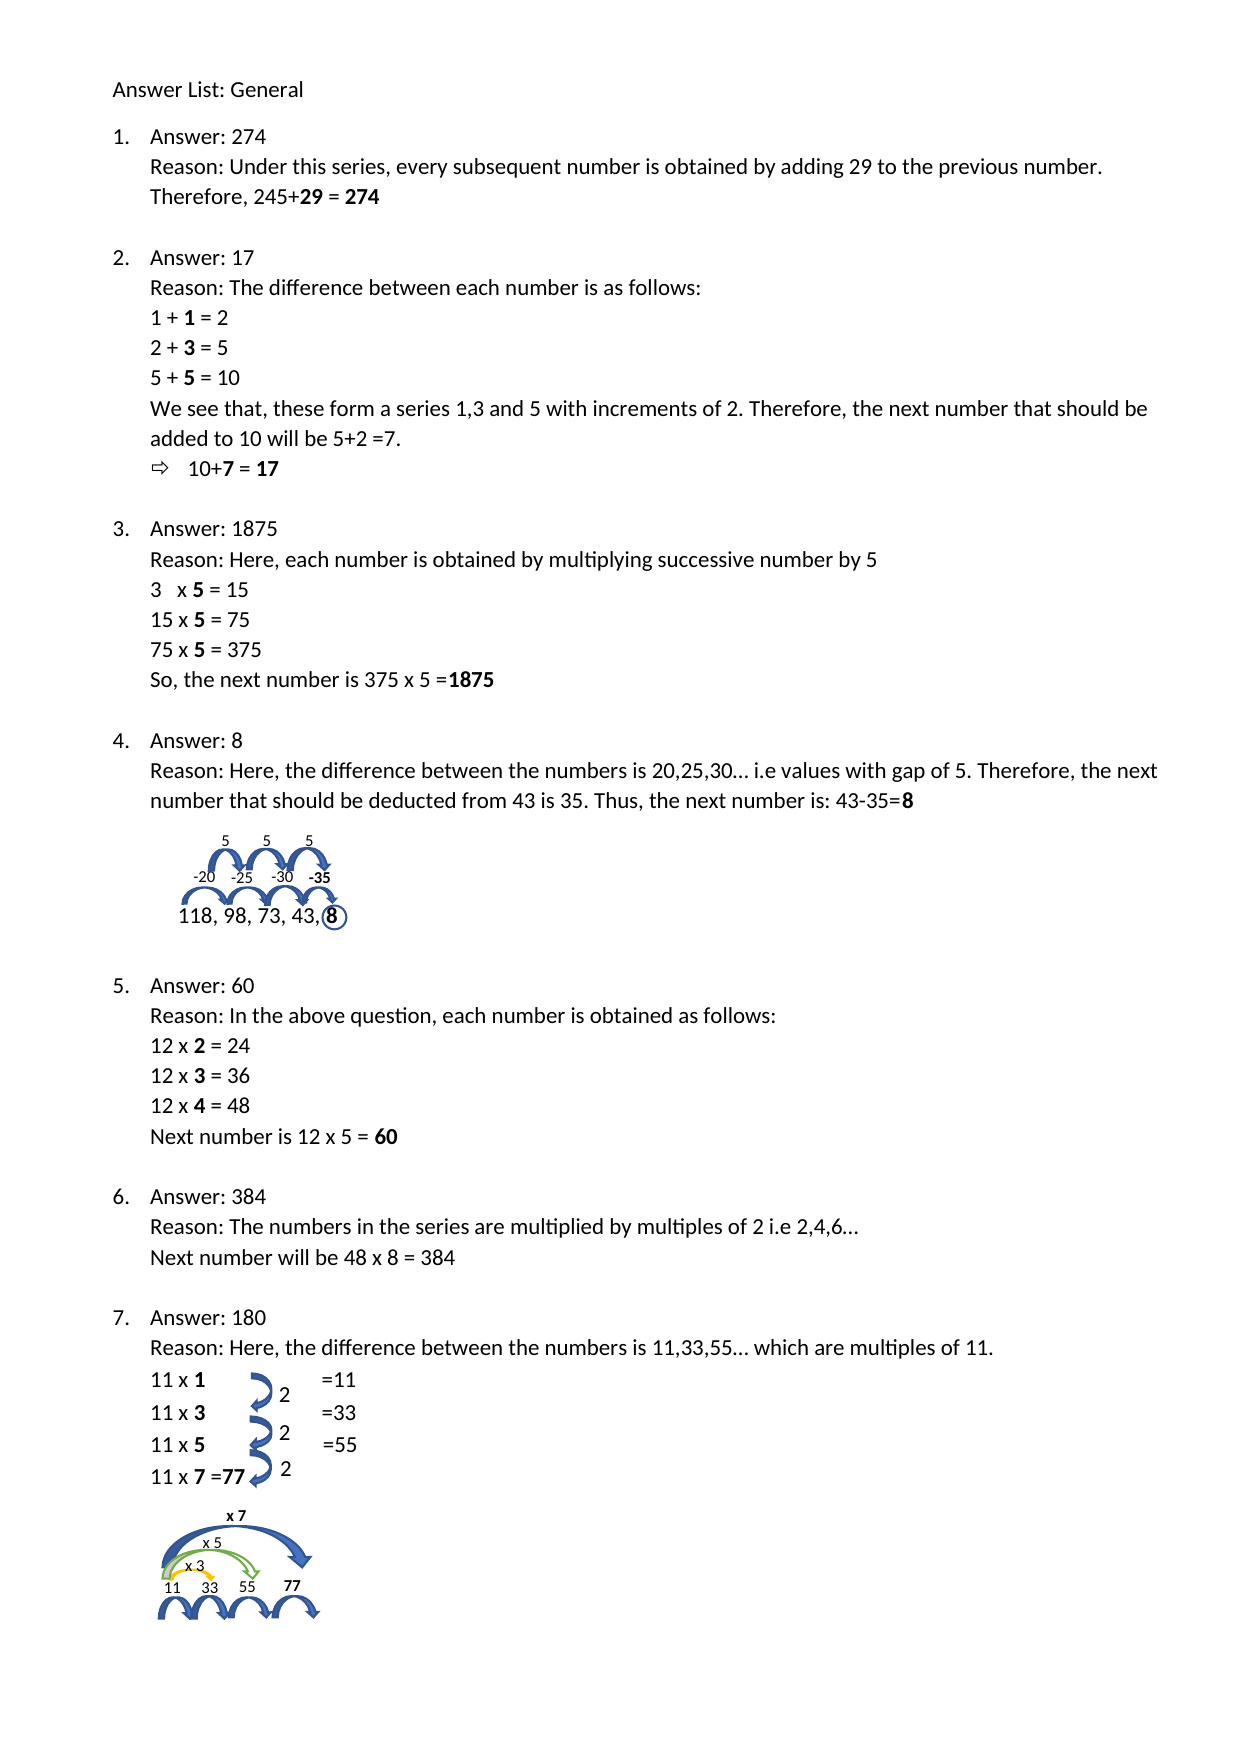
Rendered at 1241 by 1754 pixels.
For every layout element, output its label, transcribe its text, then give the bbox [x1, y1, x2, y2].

list Reason: Under this series, every subsequent number is obtained by adding 29 to the previous number. Therefore, 245+29 = 274 [150, 152, 1165, 210]
list 3 x 5 = 15 [150, 575, 1165, 603]
list 12 x 2 = 24 [150, 1031, 1165, 1059]
list 11 x 7 =77 [150, 1462, 1165, 1490]
list 11 x 5 =55 [150, 1430, 269, 1458]
text Answer List: General [75, 75, 1165, 103]
list 11 x 1 =11 [150, 1366, 1165, 1393]
list Answer: 1875 [112, 514, 1165, 543]
list Reason: Here, the difference between the numbers is 11,33,55… which are multiples of 11. [150, 1333, 1165, 1361]
list Answer: 60 [112, 971, 1165, 999]
list Answer: 17 [112, 243, 1165, 271]
list 5 + 5 = 10 [150, 363, 1165, 392]
list Reason: Here, each number is obtained by multiplying successive number by 5 [150, 545, 1165, 573]
list So, the next number is 375 x 5 =1875 [150, 666, 1165, 694]
list Reason: The difference between each number is as follows: [150, 273, 1165, 301]
list Next number will be 48 x 8 = 384 [150, 1243, 1165, 1271]
list Next number is 12 x 5 = 60 [150, 1122, 1165, 1150]
list 12 x 3 = 36 [150, 1061, 1165, 1089]
list 75 x 5 = 375 [150, 635, 1165, 663]
list Reason: Here, the difference between the numbers is 20,25,30… i.e values with gap of 5. Therefore, the next number that should be deducted from 43 is 35. Thus, the next number is: 43-35=8 [150, 756, 1165, 814]
list Answer: 8 [112, 726, 1165, 754]
list 12 x 4 = 48 [150, 1092, 1165, 1120]
list 2 + 3 = 5 [150, 333, 1165, 361]
list Reason: In the above question, each number is obtained as follows: [150, 1001, 1165, 1029]
list Answer: 384 [112, 1182, 1165, 1210]
list 15 x 5 = 75 [150, 605, 1165, 633]
list 10+7 = 17 [150, 454, 1165, 482]
list 11 x 3 =33 [150, 1398, 1165, 1426]
list 11 x 5 =55 [257, 1430, 1165, 1458]
list We see that, these form a series 1,3 and 5 with increments of 2. Therefore, the next number that should be added to 10 will be 5+2 =7. [150, 394, 1165, 452]
list 1 + 1 = 2 [150, 303, 1165, 331]
list Reason: The numbers in the series are multiplied by multiples of 2 i.e 2,4,6… [150, 1212, 1165, 1241]
list Answer: 274 [112, 122, 1165, 150]
list Answer: 180 [112, 1303, 1165, 1331]
